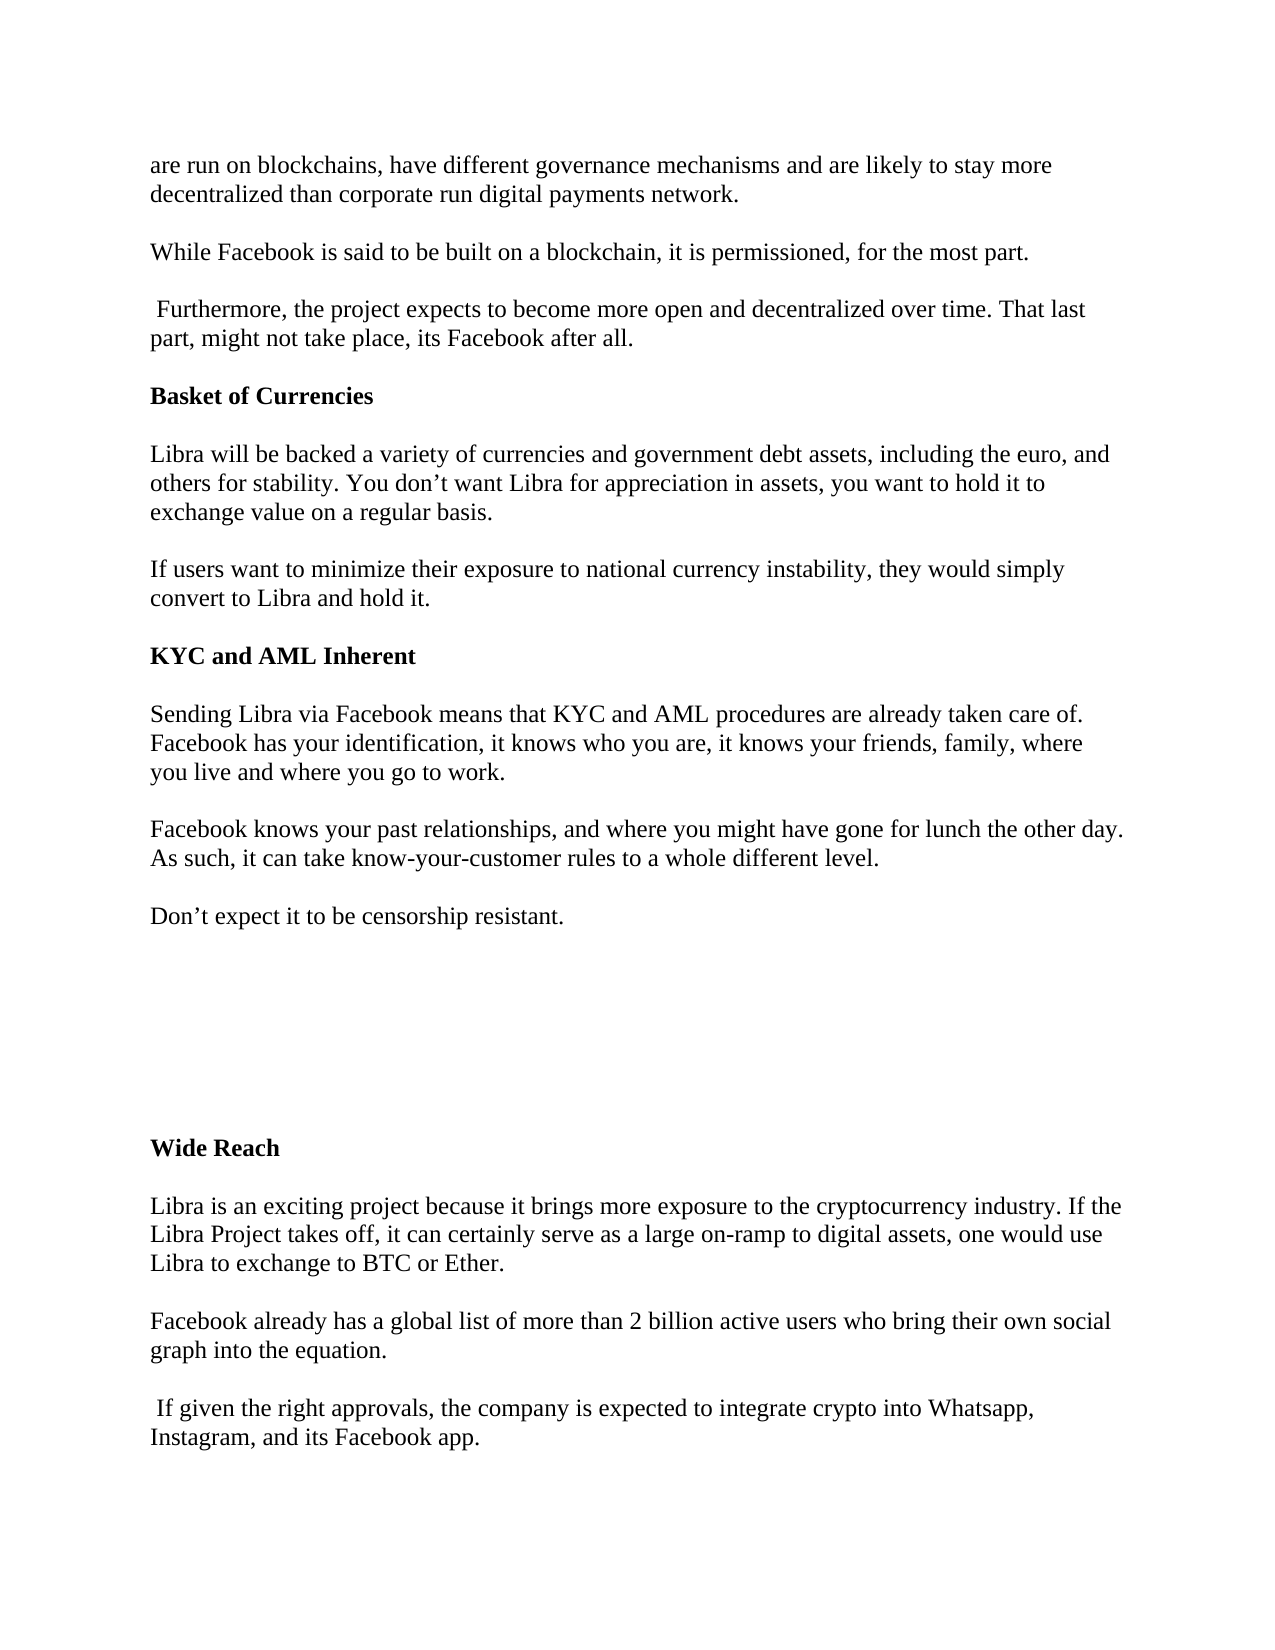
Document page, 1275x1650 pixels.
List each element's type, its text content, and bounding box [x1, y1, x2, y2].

text Facebook already has a global list of more than 2 billion active users who bring their own social graph into the equation. [150, 1306, 1125, 1364]
text Libra will be backed a variety of currencies and government debt assets, including the euro, and others for stability. You don’t want Libra for appreciation in assets, you want to hold it to exchange value on a regular basis. [150, 439, 1125, 525]
text Libra is an exciting project because it brings more exposure to the cryptocurrency industry. If the Libra Project takes off, it can certainly serve as a large on-ramp to digital assets, one would use Libra to exchange to BTC or Ether. [150, 1191, 1125, 1277]
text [150, 150, 1125, 207]
text Facebook knows your past relationships, and where you might have gone for lunch the other day. As such, it can take know-your-customer rules to a whole different level. [150, 814, 1125, 872]
text Don’t expect it to be censorship resistant. [150, 901, 1125, 930]
text Basket of Currencies [150, 381, 1125, 410]
text While Facebook is said to be built on a blockchain, it is permissioned, for the most part. [150, 237, 1125, 265]
text If users want to minimize their exposure to national currency instability, they would simply convert to Libra and hold it. [150, 554, 1125, 612]
text KYC and AML Inherent [150, 641, 1125, 670]
text Sending Libra via Facebook means that KYC and AML procedures are already taken care of. Facebook has your identification, it knows who you are, it knows your friends, family, where you live and where you go to work. [150, 699, 1125, 785]
text If given the right approvals, the company is expected to integrate crypto into Whatsapp, Instagram, and its Facebook app. [150, 1393, 1125, 1450]
text Wide Reach [150, 1133, 1125, 1162]
text Furthermore, the project expects to become more open and decentralized over time. That last part, might not take place, its Facebook after all. [150, 294, 1125, 352]
